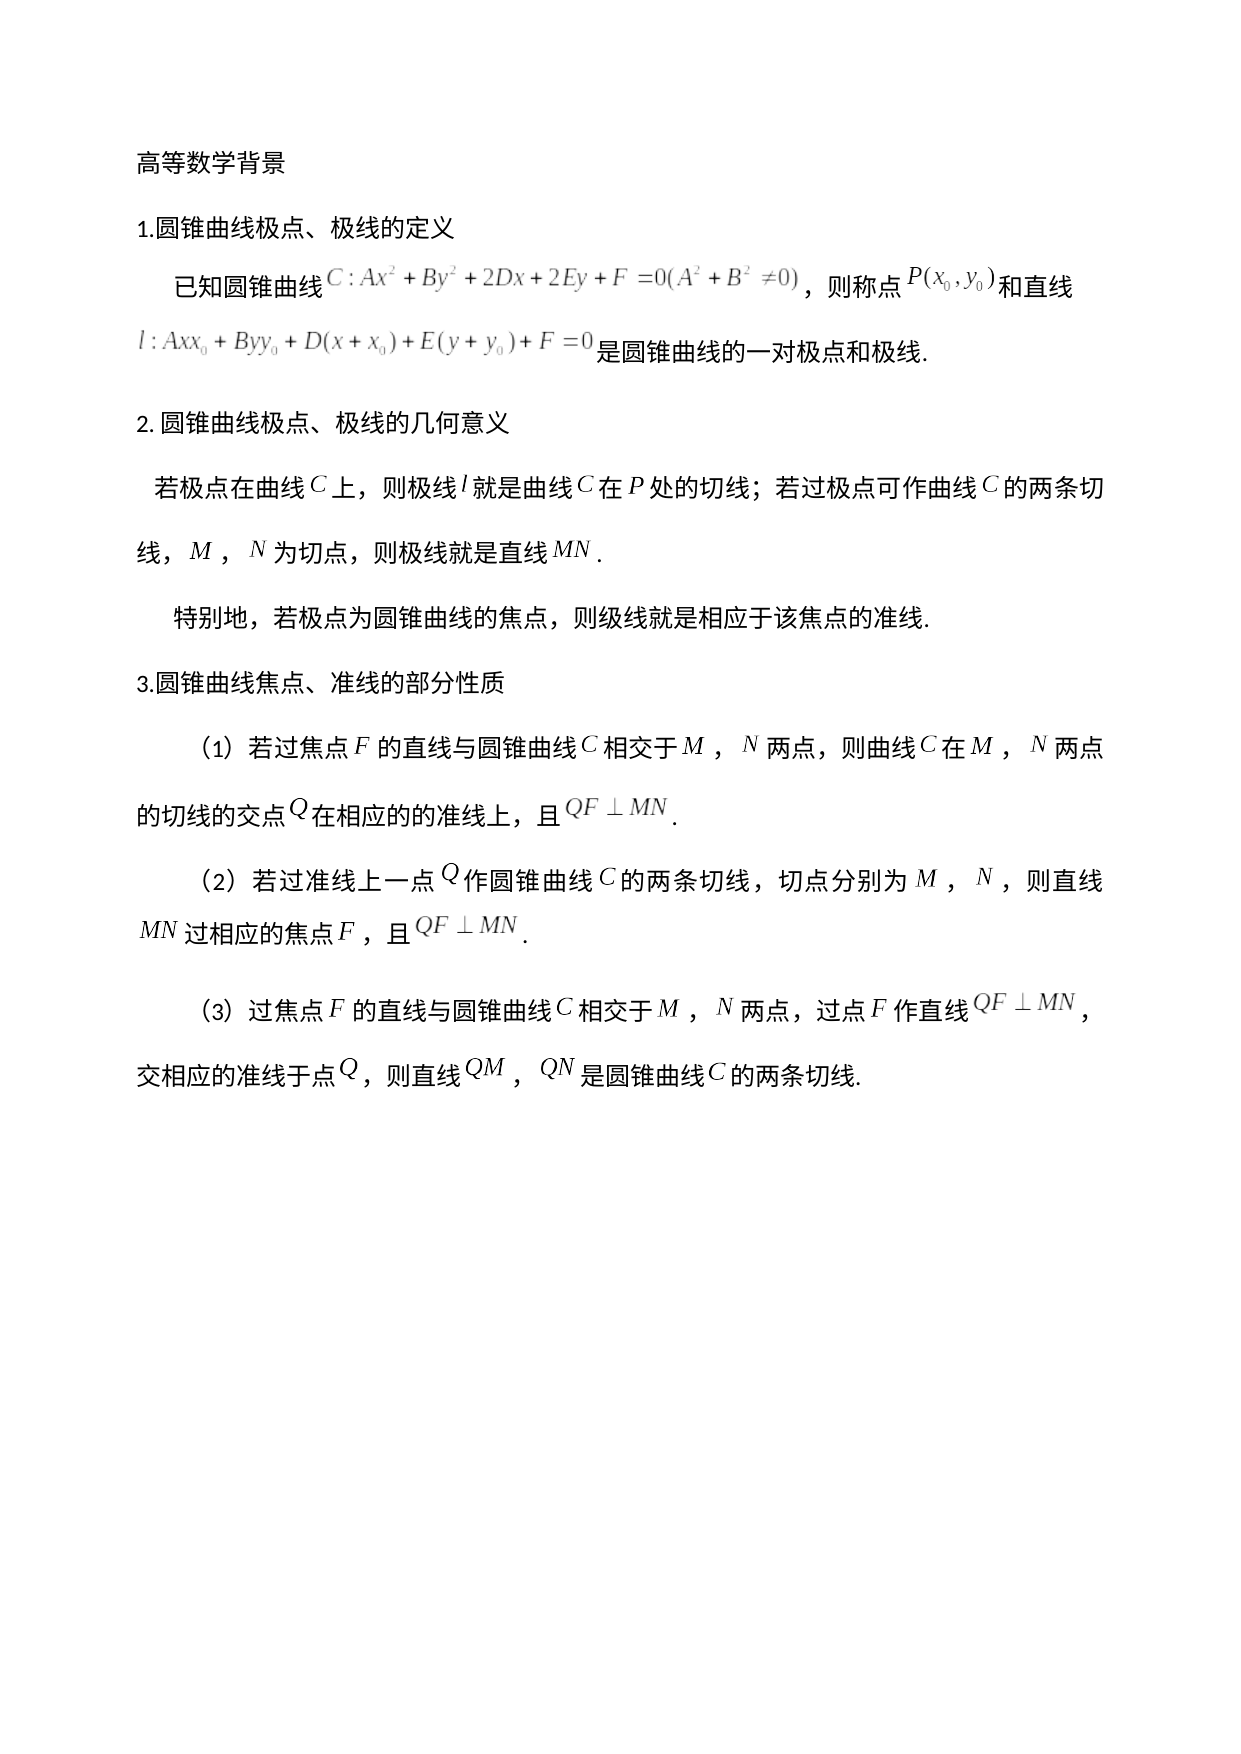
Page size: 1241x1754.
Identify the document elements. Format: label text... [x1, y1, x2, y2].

text 是圆锥曲线的一对极点和极线. [136, 324, 1104, 389]
text 高等数学背景 [136, 129, 1104, 194]
text 2. 圆锥曲线极点、极线的几何意义 [136, 389, 1104, 454]
text （1）若过焦点的直线与圆锥曲线相交于，两点，则曲线在，两点的切线的交点在相应的的准线上，且. [136, 714, 1104, 844]
text 若极点在曲线上，则极线就是曲线在处的切线；若过极点可作曲线的两条切线，，为切点，则极线就是直线. [136, 454, 1104, 584]
text 1.圆锥曲线极点、极线的定义 [136, 194, 1104, 259]
text （3）过焦点的直线与圆锥曲线相交于，两点，过点作直线，交相应的准线于点，则直线，是圆锥曲线的两条切线. [136, 974, 1104, 1104]
text （2）若过准线上一点作圆锥曲线的两条切线，切点分别为，，则直线过相应的焦点，且. [136, 844, 1104, 974]
text 特别地，若极点为圆锥曲线的焦点，则级线就是相应于该焦点的准线. [136, 584, 1104, 649]
text 3.圆锥曲线焦点、准线的部分性质 [136, 649, 1104, 714]
list 已知圆锥曲线，则称点和直线 [173, 259, 1104, 324]
